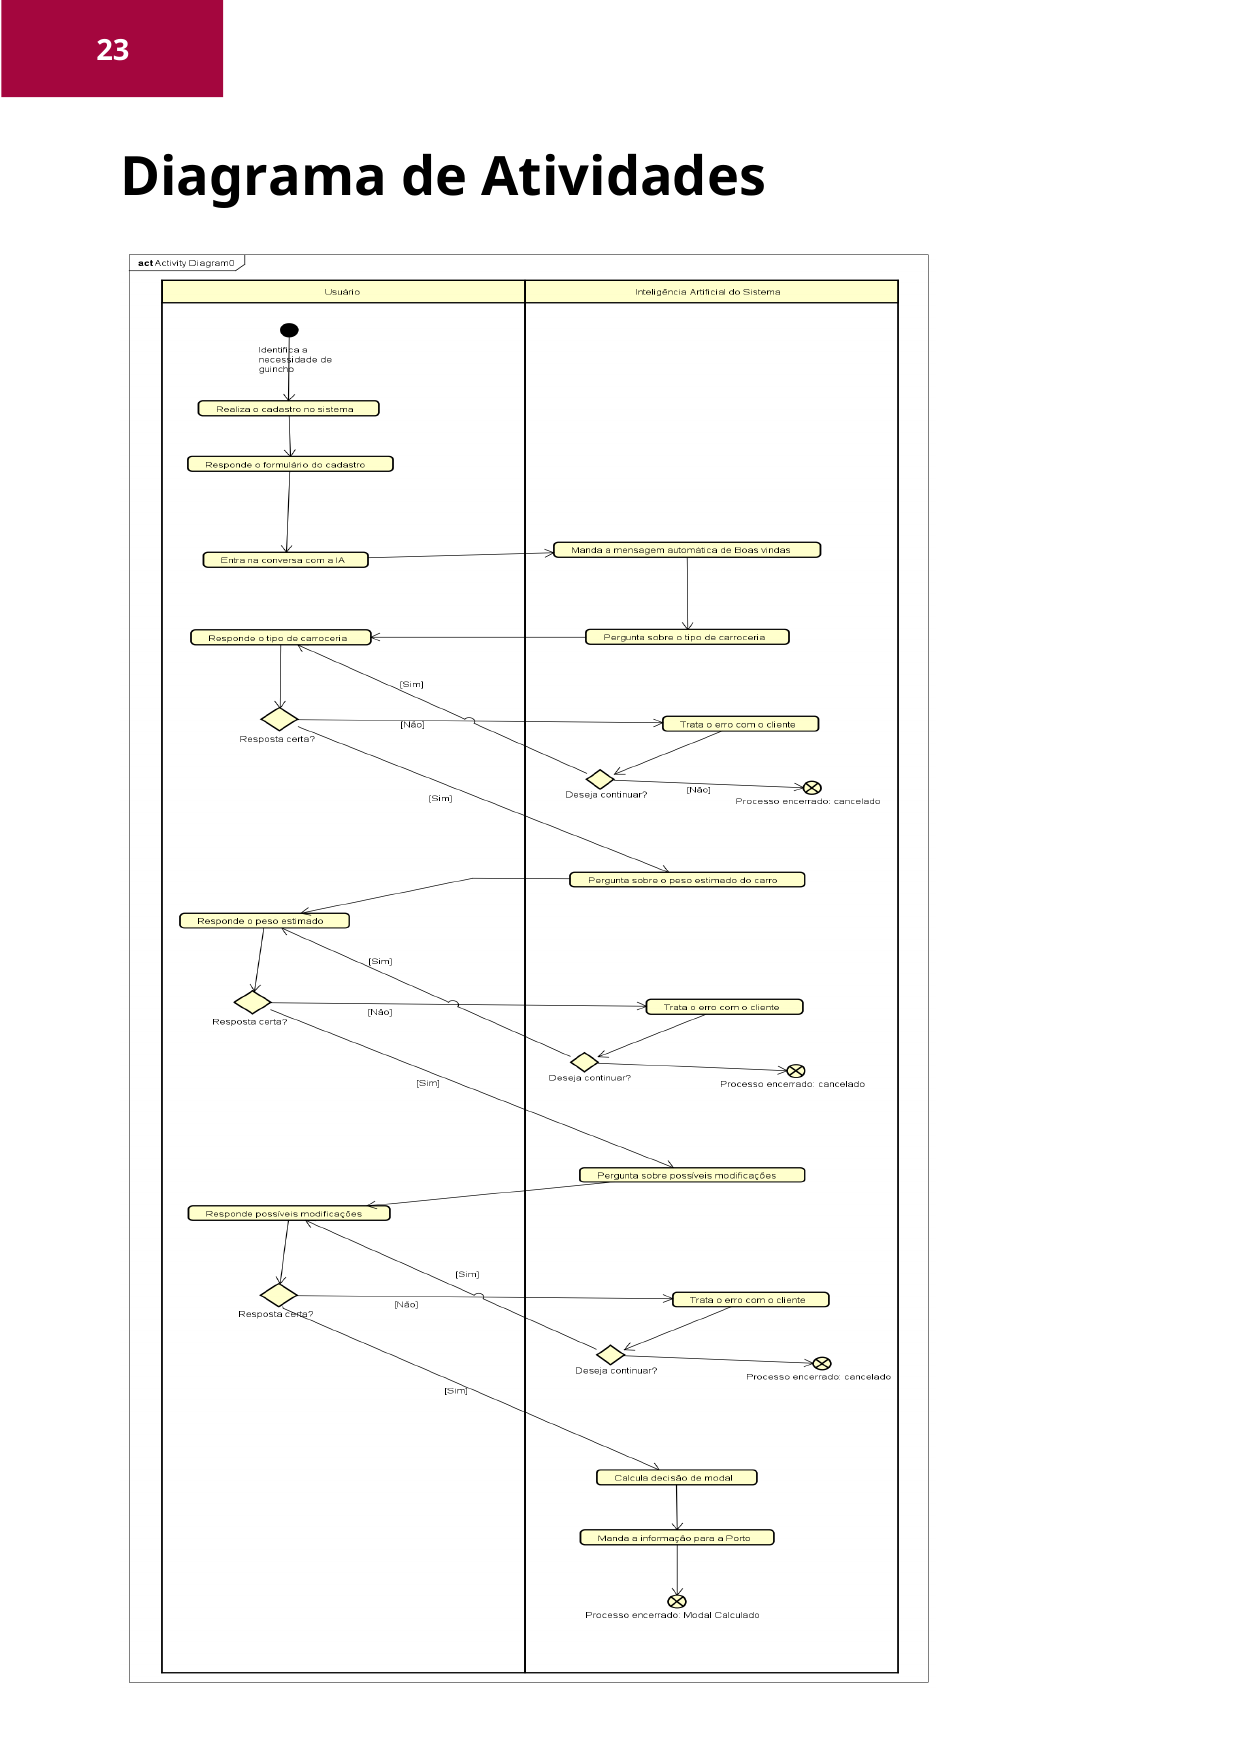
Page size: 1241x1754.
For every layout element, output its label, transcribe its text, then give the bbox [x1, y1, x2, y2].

picture [120, 248, 936, 1688]
subtitle Diagrama de Atividades [120, 137, 1120, 211]
